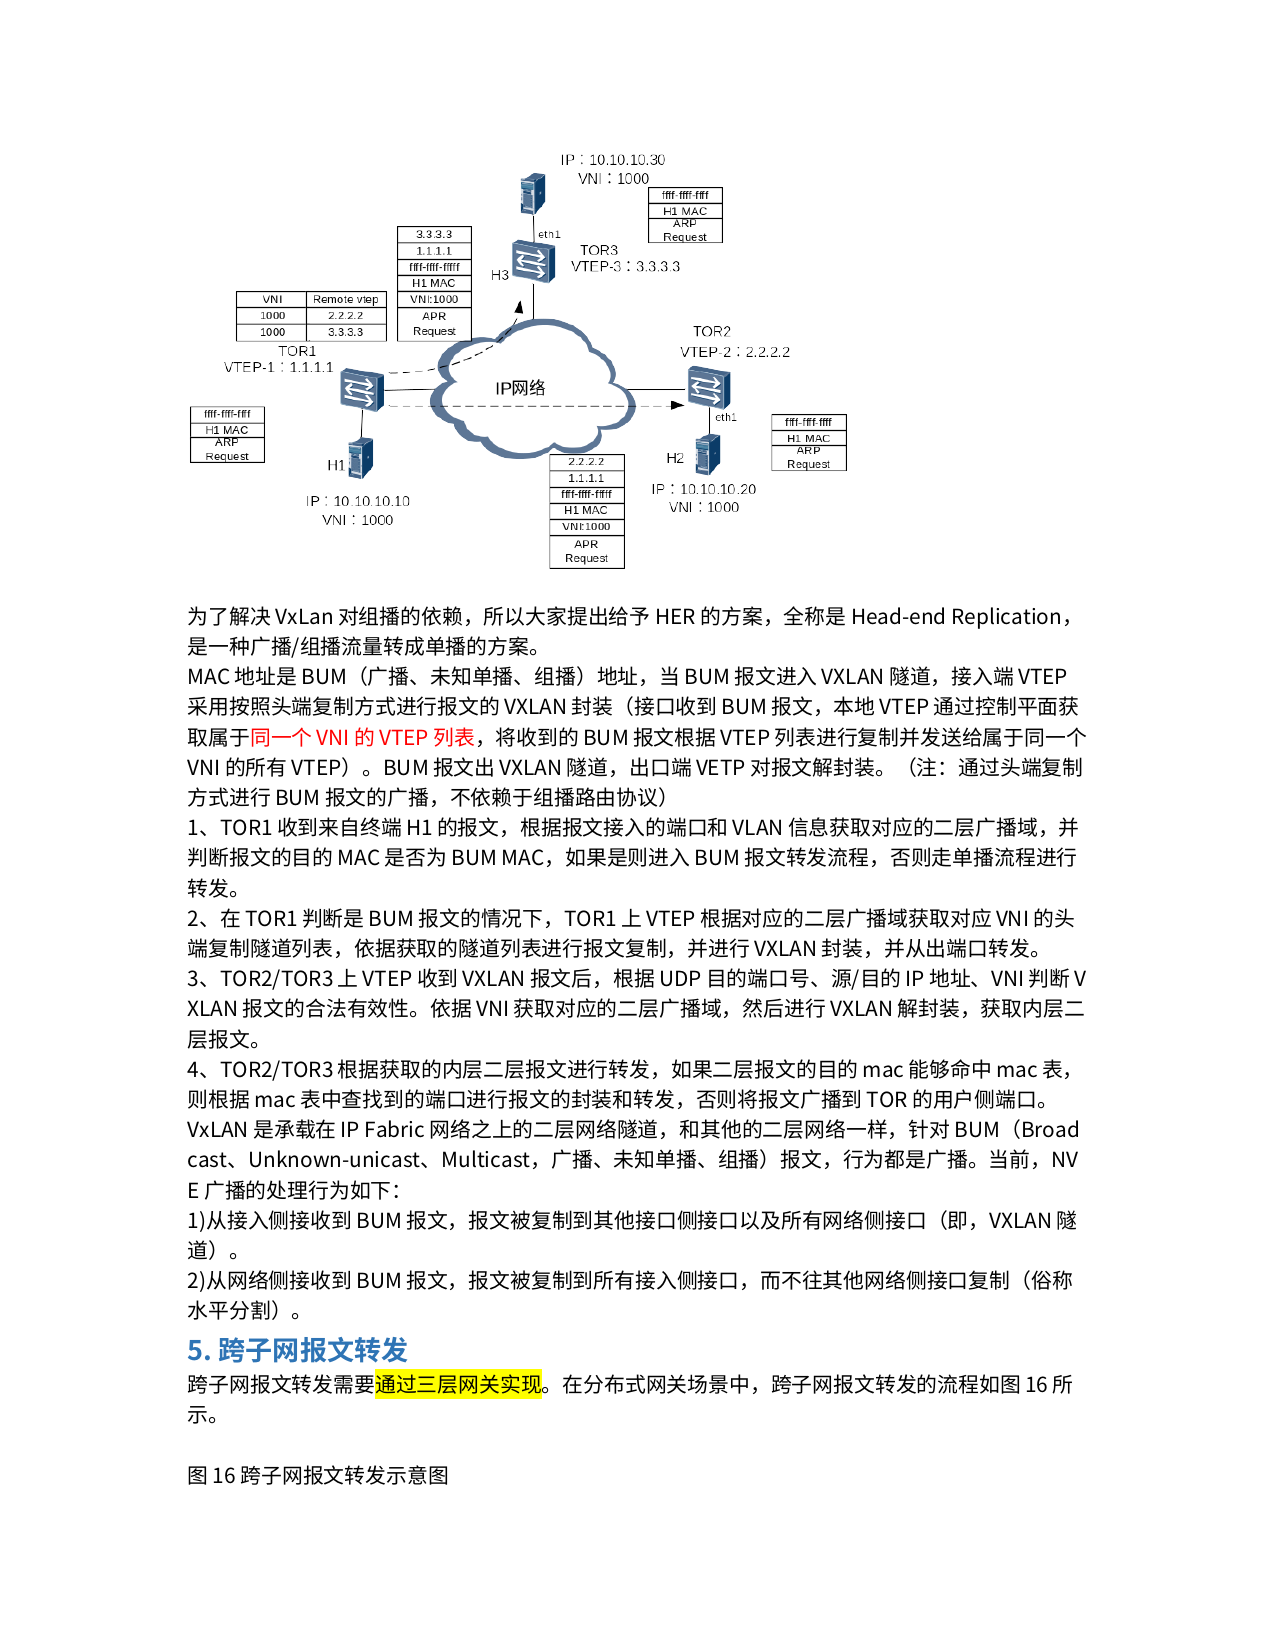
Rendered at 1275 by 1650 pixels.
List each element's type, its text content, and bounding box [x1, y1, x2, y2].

text 1、TOR1收到来自终端H1的报文，根据报文接入的端口和VLAN信息获取对应的二层广播域，并判断报文的目的MAC是否为BUM MAC，如果是则进入BUM报文转发流程，否则走单播流程进行转发。 [187, 811, 1087, 902]
text 4、TOR2/TOR3根据获取的内层二层报文进行转发，如果二层报文的目的mac能够命中mac表，则根据mac表中查找到的端口进行报文的封装和转发，否则将报文广播到TOR的用户侧端口。 [187, 1053, 1087, 1113]
text 2、在TOR1判断是BUM报文的情况下，TOR1上VTEP根据对应的二层广播域获取对应VNI的头端复制隧道列表，依据获取的隧道列表进行报文复制，并进行VXLAN封装，并从出端口转发。 [187, 902, 1087, 962]
text 3、TOR2/TOR3上VTEP收到VXLAN报文后，根据UDP目的端口号、源/目的IP地址、VNI判断VXLAN报文的合法有效性。依据VNI获取对应的二层广播域，然后进行VXLAN解封装，获取内层二层报文。 [187, 962, 1087, 1053]
text 为了解决 VxLan对组播的依赖，所以大家提出给予 HER 的方案，全称是 Head-end Replication，是一种广播/组播流量转成单播的方案。 [187, 600, 1087, 660]
subtitle 5. 跨子网报文转发 [187, 1329, 1087, 1368]
text 图16 跨子网报文转发示意图 [187, 1459, 1087, 1489]
text 1)从接入侧接收到BUM报文，报文被复制到其他接口侧接口以及所有网络侧接口（即，VXLAN隧道）。 [187, 1204, 1087, 1264]
text 2)从网络侧接收到BUM报文，报文被复制到所有接入侧接口，而不往其他网络侧接口复制（俗称水平分割）。 [187, 1264, 1087, 1325]
text VxLAN是承载在IP Fabric网络之上的二层网络隧道，和其他的二层网络一样，针对BUM（Broadcast、Unknown-unicast、Multicast，广播、未知单播、组播）报文，行为都是广播。当前，NVE广播的处理行为如下： [187, 1113, 1087, 1204]
text 跨子网报文转发需要通过三层网关实现。在分布式网关场景中，跨子网报文转发的流程如图16所示。 [187, 1368, 1087, 1429]
text MAC地址是BUM（广播、未知单播、组播）地址，当BUM报文进入VXLAN隧道，接入端VTEP采用按照头端复制方式进行报文的VXLAN封装（接口收到BUM报文，本地VTEP通过控制平面获取属于同一个VNI的VTEP列表，将收到的BUM报文根据VTEP列表进行复制并发送给属于同一个VNI的所有VTEP）。BUM报文出VXLAN隧道，出口端VETP对报文解封装。（注：通过头端复制方式进行BUM报文的广播，不依赖于组播路由协议） [187, 660, 1087, 811]
